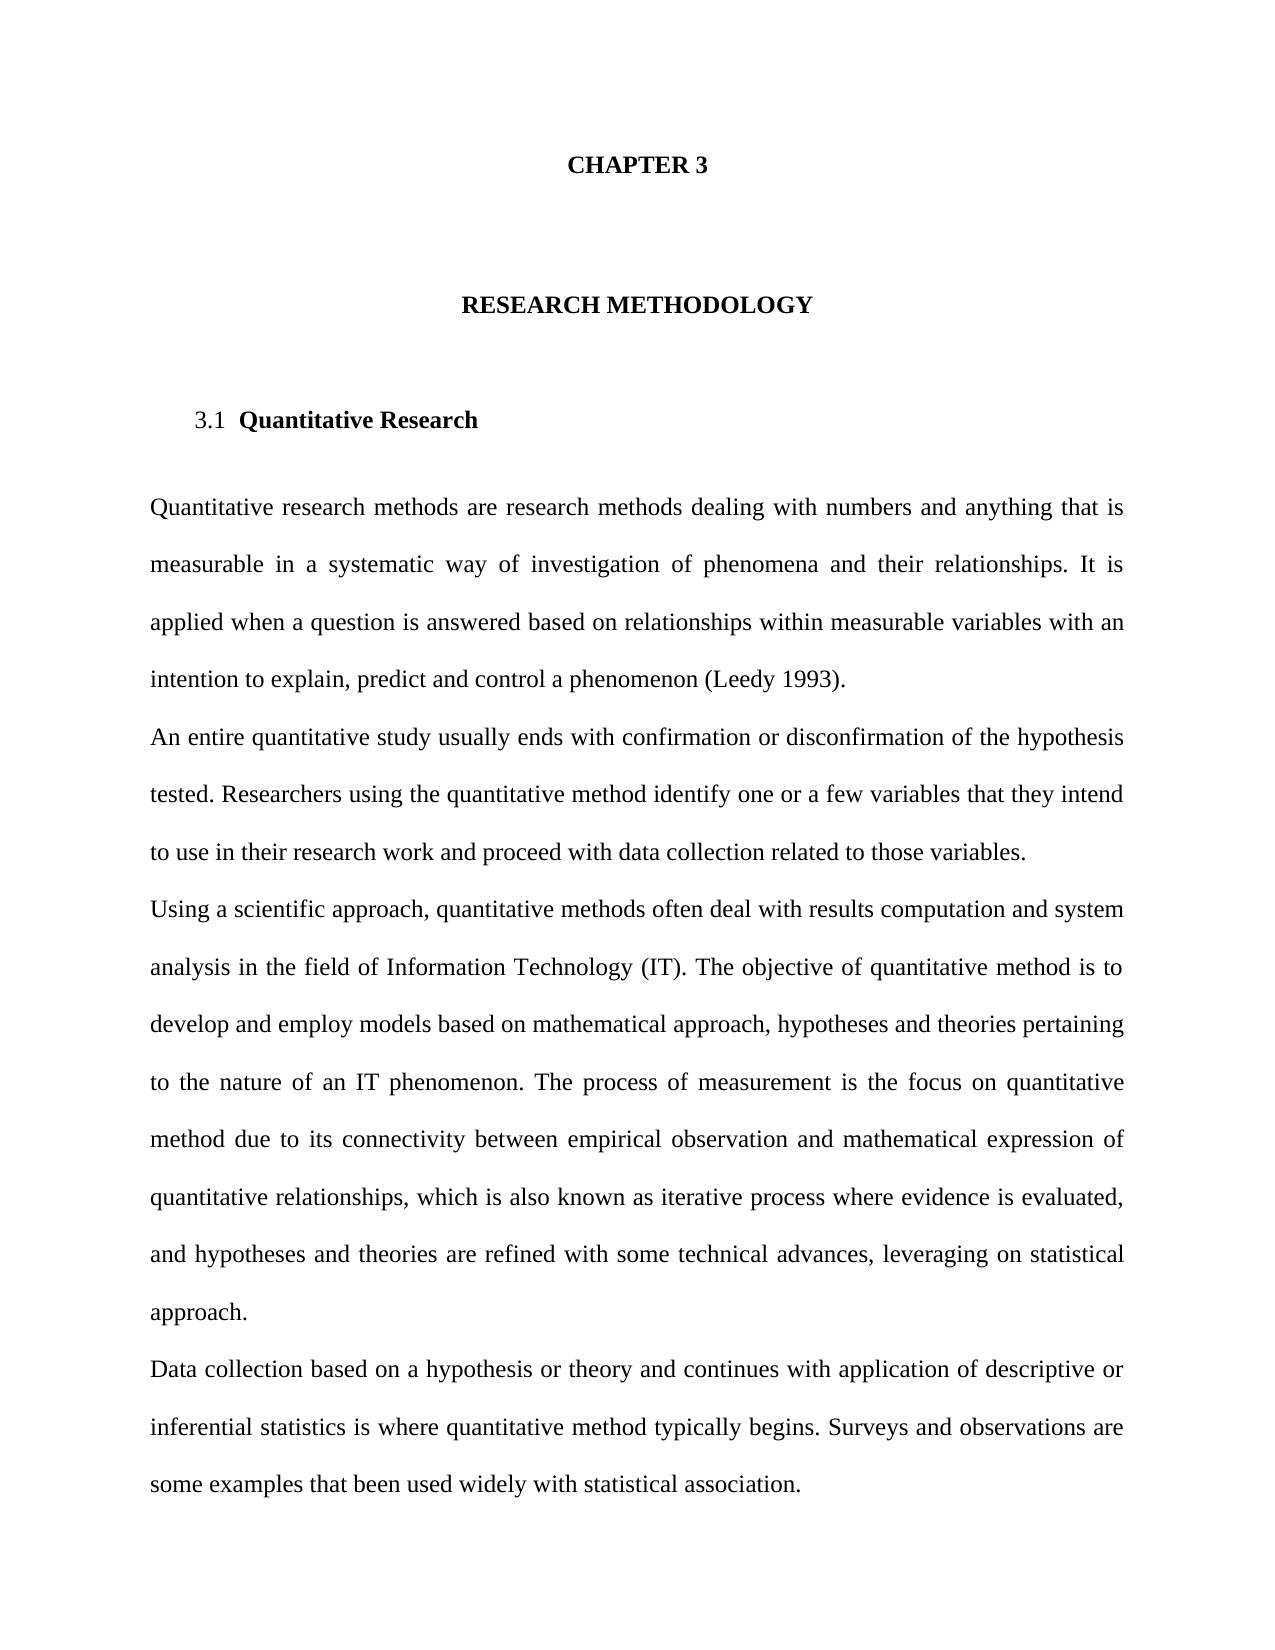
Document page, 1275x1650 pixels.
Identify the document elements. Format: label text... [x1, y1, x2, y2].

text Quantitative research methods are research methods dealing with numbers and anything that is measurable in a systematic way of investigation of phenomena and their relationships. It is applied when a question is answered based on relationships within measurable variables with an intention to explain, predict and control a phenomenon (Leedy 1993). [150, 492, 1125, 693]
subtitle RESEARCH METHODOLOGY [150, 290, 1125, 319]
text Data collection based on a hypothesis or theory and continues with application of descriptive or inferential statistics is where quantitative method typically begins. Surveys and observations are some examples that been used widely with statistical association. [150, 1354, 1125, 1498]
text An entire quantitative study usually ends with confirmation or disconfirmation of the hypothesis tested. Researchers using the quantitative method identify one or a few variables that they intend to use in their research work and proceed with data collection related to those variables. [150, 722, 1125, 865]
subtitle CHAPTER 3 [150, 150, 1125, 179]
subtitle Quantitative Research [194, 405, 1125, 434]
text Using a scientific approach, quantitative methods often deal with results computation and system analysis in the field of Information Technology (IT). The objective of quantitative method is to develop and employ models based on mathematical approach, hypotheses and theories pertaining to the nature of an IT phenomenon. The process of measurement is the focus on quantitative method due to its connectivity between empirical observation and mathematical expression of quantitative relationships, which is also known as iterative process where evidence is evaluated, and hypotheses and theories are refined with some technical advances, leveraging on statistical approach. [150, 894, 1125, 1325]
